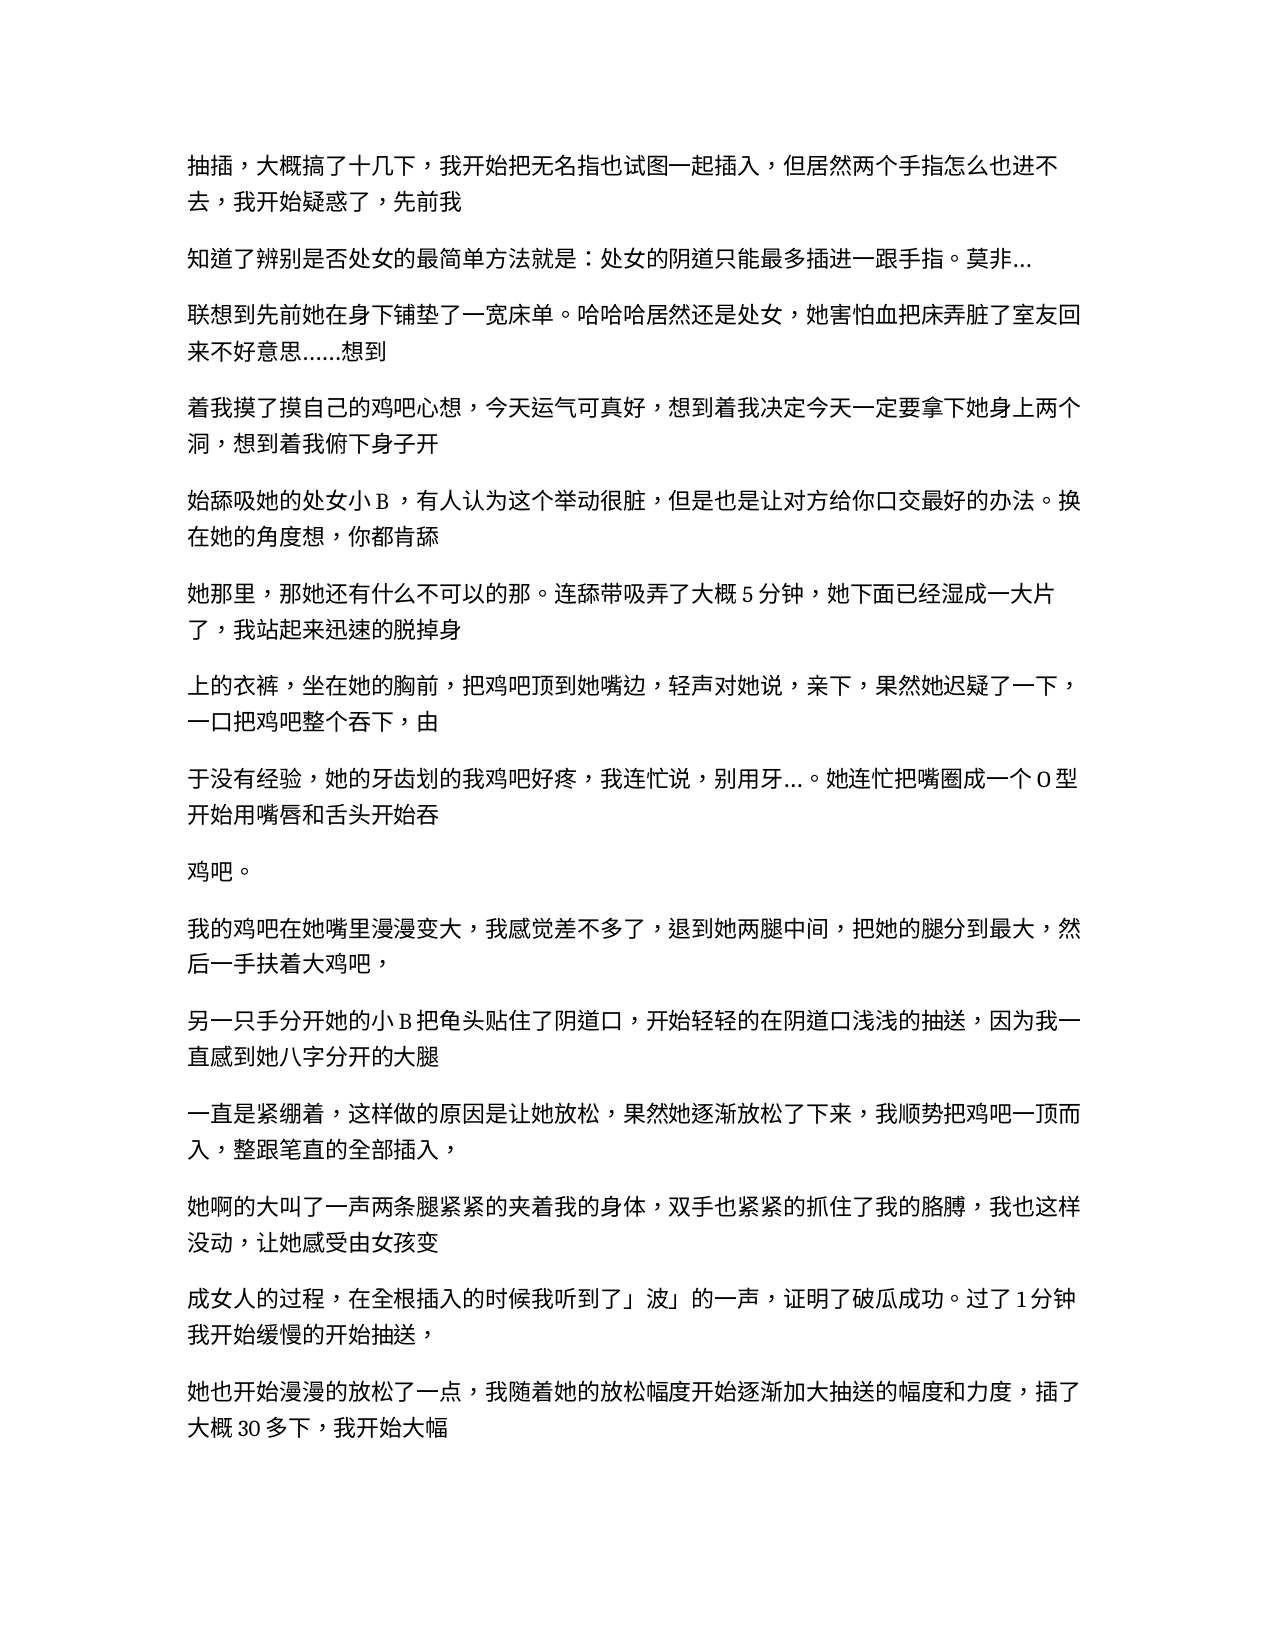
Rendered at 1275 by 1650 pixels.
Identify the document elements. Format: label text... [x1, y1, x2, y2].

text 她那里，那她还有什么不可以的那。连舔带吸弄了大概5 分钟，她下面已经湿成一大片了，我站起来迅速的脱掉身 [187, 578, 1087, 645]
text 一直是紧绷着，这样做的原因是让她放松，果然她逐渐放松了下来，我顺势把鸡吧一顶而入，整跟笔直的全部插入， [187, 1098, 1087, 1165]
text 我的鸡吧在她嘴里漫漫变大，我感觉差不多了，退到她两腿中间，把她的腿分到最大，然后一手扶着大鸡吧， [187, 912, 1087, 980]
text 着我摸了摸自己的鸡吧心想，今天运气可真好，想到着我决定今天一定要拿下她身上两个洞，想到着我俯下身子开 [187, 392, 1087, 459]
text 于没有经验，她的牙齿划的我鸡吧好疼，我连忙说，别用牙…。她连忙把嘴圈成一个O 型开始用嘴唇和舌头开始吞 [187, 763, 1087, 830]
text 另一只手分开她的小B 把龟头贴住了阴道口，开始轻轻的在阴道口浅浅的抽送，因为我一直感到她八字分开的大腿 [187, 1005, 1087, 1072]
text 上的衣裤，坐在她的胸前，把鸡吧顶到她嘴边，轻声对她说，亲下，果然她迟疑了一下，一口把鸡吧整个吞下，由 [187, 670, 1087, 737]
text 知道了辨别是否处女的最简单方法就是：处女的阴道只能最多插进一跟手指。莫非… [187, 243, 1087, 274]
text 抽插，大概搞了十几下，我开始把无名指也试图一起插入，但居然两个手指怎么也进不去，我开始疑惑了，先前我 [187, 150, 1087, 217]
text 鸡吧。 [187, 856, 1087, 887]
text 成女人的过程，在全根插入的时候我听到了」波」的一声，证明了破瓜成功。过了1 分钟我开始缓慢的开始抽送， [187, 1283, 1087, 1351]
text 始舔吸她的处女小B ，有人认为这个举动很脏，但是也是让对方给你口交最好的办法。换在她的角度想，你都肯舔 [187, 485, 1087, 552]
text 她啊的大叫了一声两条腿紧紧的夹着我的身体，双手也紧紧的抓住了我的胳膊，我也这样没动，让她感受由女孩变 [187, 1191, 1087, 1258]
text 她也开始漫漫的放松了一点，我随着她的放松幅度开始逐渐加大抽送的幅度和力度，插了大概30多下，我开始大幅 [187, 1376, 1087, 1443]
text 联想到先前她在身下铺垫了一宽床单。哈哈哈居然还是处女，她害怕血把床弄脏了室友回来不好意思……想到 [187, 299, 1087, 367]
